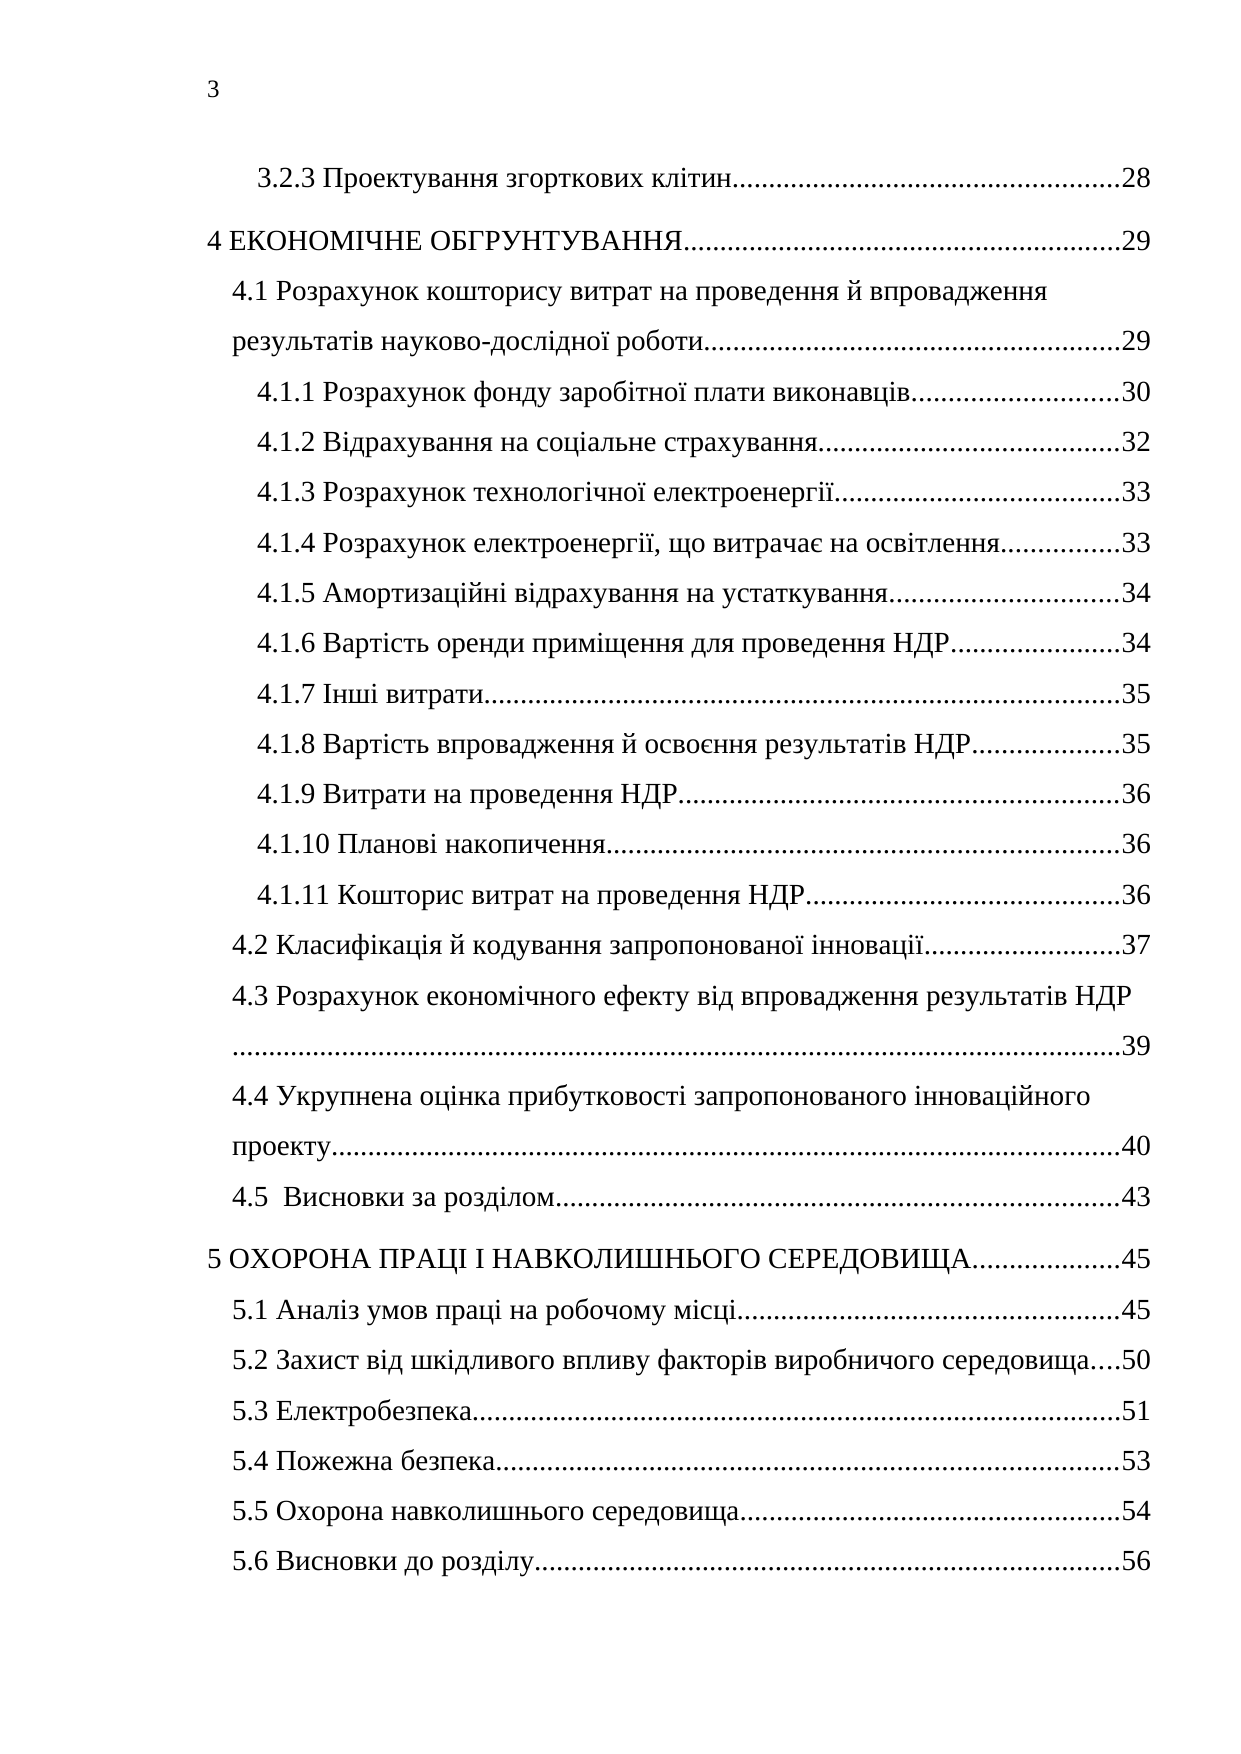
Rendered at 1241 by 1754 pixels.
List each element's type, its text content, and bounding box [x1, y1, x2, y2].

text 5.3 Електробезпека 51 [232, 1393, 1152, 1426]
text 4.3 Розрахунок економічного ефекту від впровадження результатів НДР 39 [232, 978, 1152, 1061]
text 4.4 Укрупнена оцінка прибутковості запропонованого інноваційного проекту 40 [232, 1078, 1152, 1162]
text 4.1.9 Витрати на проведення НДР 36 [257, 776, 1152, 810]
text 4.5 Висновки за розділом 43 [232, 1179, 1152, 1212]
text 5.1 Аналіз умов праці на робочому місці 45 [232, 1292, 1152, 1326]
text 5.4 Пожежна безпека 53 [232, 1443, 1152, 1476]
text 3.2.3 Проектування згорткових клітин 28 [257, 160, 1152, 194]
text 5.5 Охорона навколишнього середовища 54 [232, 1493, 1152, 1527]
text 4 ЕКОНОМІЧНЕ ОБГРУНТУВАННЯ 29 [207, 223, 1152, 256]
text 4.1.11 Кошторис витрат на проведення НДР 36 [257, 877, 1152, 911]
text 4.1.2 Відрахування на соціальне страхування 32 [257, 424, 1152, 458]
text 4.1 Розрахунок кошторису витрат на проведення й впровадження результатів науково-дослiдної роботи 29 [232, 273, 1152, 357]
text 4.1.5 Амортизаційні відрахування на устаткування 34 [257, 575, 1152, 609]
text 4.1.8 Вартість впровадження й освоєння результатів НДР 35 [257, 726, 1152, 759]
text 5.6 Висновки до розділу 56 [232, 1543, 1152, 1577]
text 4.1.4 Розрахунок електроенергії, що витрачає на освітлення 33 [257, 525, 1152, 558]
text 4.1.10 Планові накопичення 36 [257, 827, 1152, 860]
text 4.1.1 Розрахунок фонду заробітної плати виконавців 30 [257, 374, 1152, 407]
text 5 ОХОРОНА ПРАЦІ І НАВКОЛИШНЬОГО СЕРЕДОВИЩА 45 [207, 1242, 1152, 1275]
text 4.1.7 Інші витрати 35 [257, 676, 1152, 709]
text 4.1.3 Розрахунок технологічної електроенергії 33 [257, 474, 1152, 508]
text 4.1.6 Вартість оренди приміщення для проведення НДР 34 [257, 625, 1152, 659]
text 5.2 Захист від шкідливого впливу факторів виробничого середовища 50 [232, 1342, 1152, 1376]
text 4.2 Класифікація й кодування запропонованої інновації 37 [232, 927, 1152, 961]
